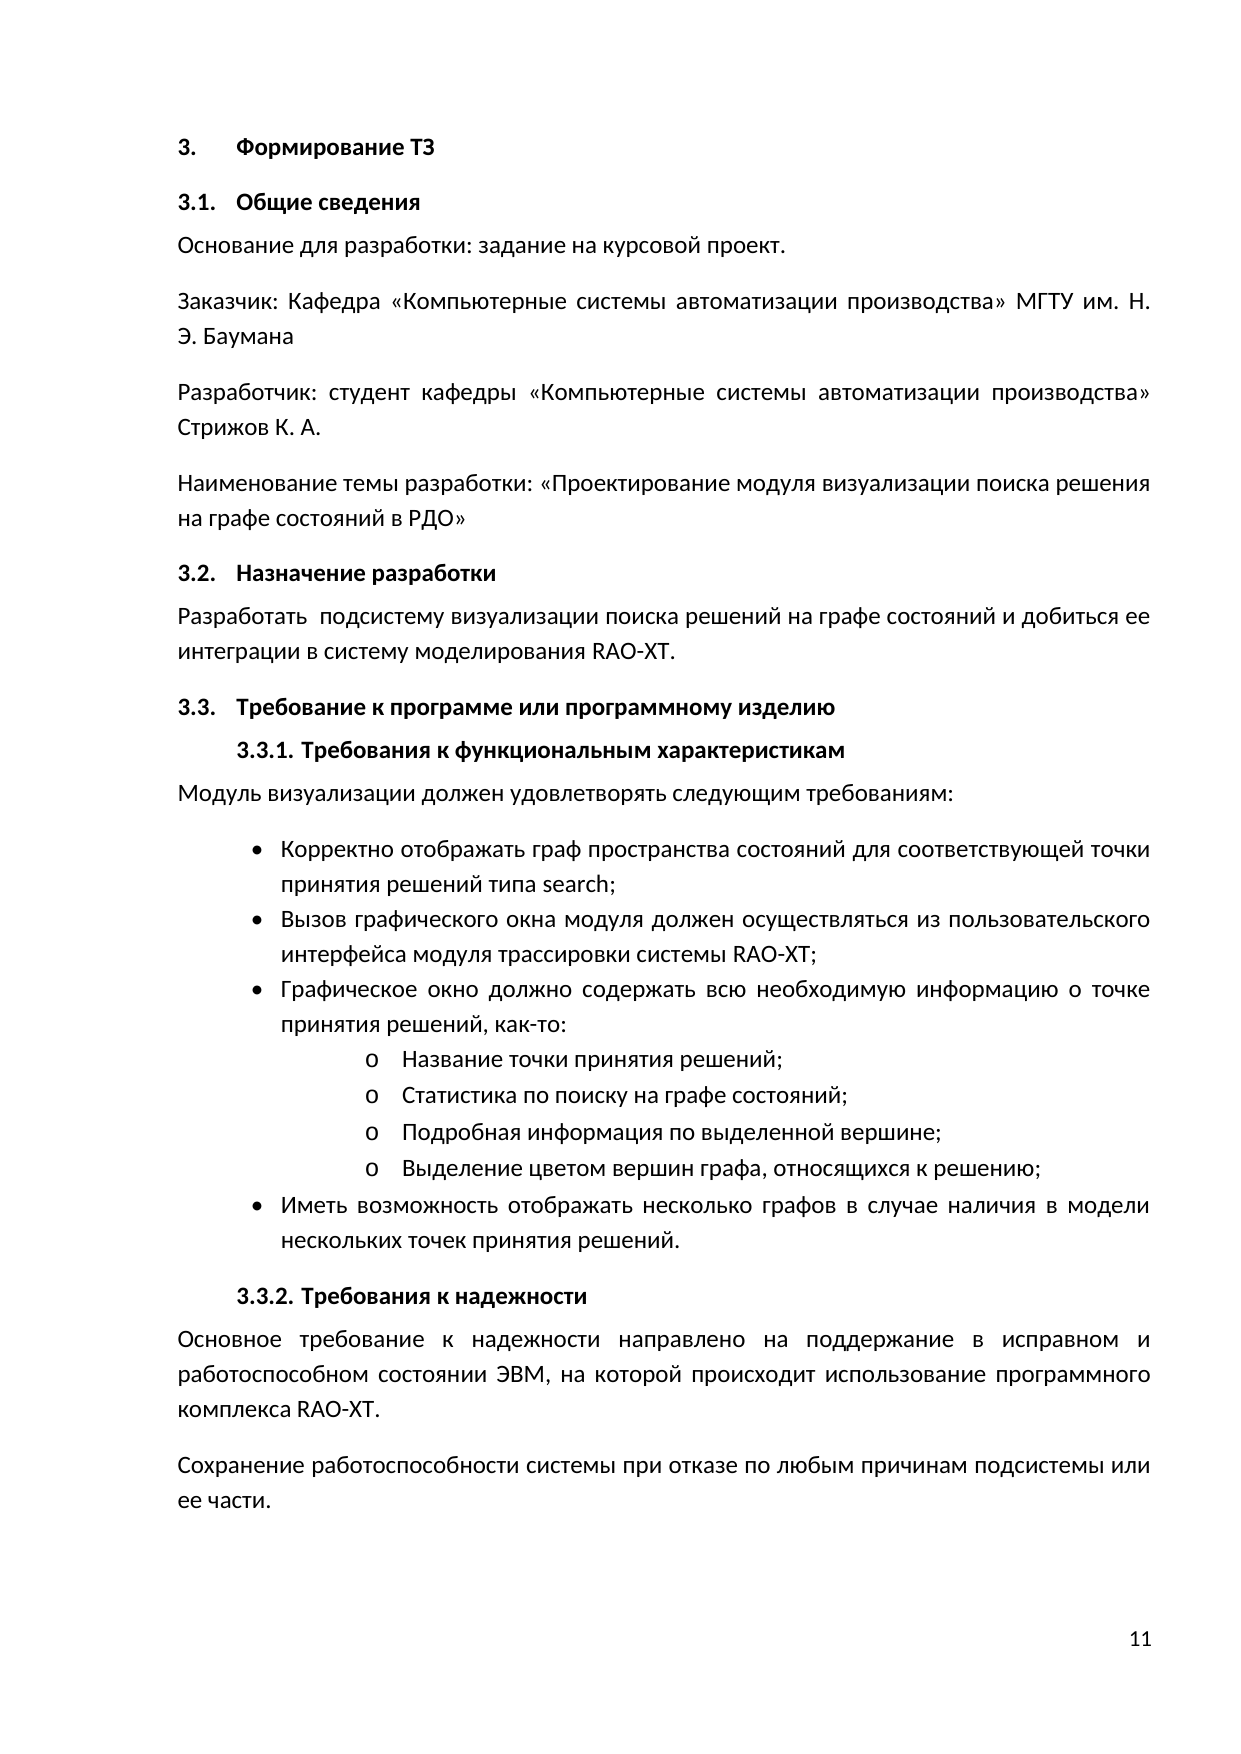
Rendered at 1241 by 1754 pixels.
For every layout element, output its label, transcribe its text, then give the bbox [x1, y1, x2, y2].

subtitle Требования к функциональным характеристикам [236, 734, 1152, 765]
list Название точки принятия решений; [364, 1043, 1152, 1075]
list Графическое окно должно содержать всю необходимую информацию о точке принятия решений, как-то: [251, 973, 1152, 1039]
list Корректно отображать граф пространства состояний для соответствующей точки принятия решений типа search; [251, 833, 1152, 899]
subtitle Требования к надежности [236, 1280, 1152, 1310]
list Вызов графического окна модуля должен осуществляться из пользовательского интерфейса модуля трассировки системы RAO-XT; [251, 903, 1152, 969]
text Сохранение работоспособности системы при отказе по любым причинам подсистемы или ее части. [177, 1449, 1152, 1514]
subtitle Назначение разработки [177, 557, 1152, 588]
subtitle Формирование ТЗ [177, 131, 1152, 161]
text Разработчик: студент кафедры «Компьютерные системы автоматизации производства» Стрижов К. А. [177, 376, 1152, 441]
list Иметь возможность отображать несколько графов в случае наличия в модели нескольких точек принятия решений. [251, 1189, 1152, 1254]
text Наименование темы разработки: «Проектирование модуля визуализации поиска решения на графе состояний в РДО» [177, 467, 1152, 532]
text Основание для разработки: задание на курсовой проект. [177, 229, 1152, 260]
list Подробная информация по выделенной вершине; [364, 1116, 1152, 1148]
text Основное требование к надежности направлено на поддержание в исправном и работоспособном состоянии ЭВМ, на которой происходит использование программного комплекса RAO-XT. [177, 1323, 1152, 1423]
list Выделение цветом вершин графа, относящихся к решению; [364, 1153, 1152, 1184]
text Заказчик: Кафедра «Компьютерные системы автоматизации производства» МГТУ им. Н. Э. Баумана [177, 285, 1152, 351]
list Статистика по поиску на графе состояний; [364, 1080, 1152, 1111]
text Разработать подсистему визуализации поиска решений на графе состояний и добиться ее интеграции в систему моделирования RAO-XT. [177, 601, 1152, 666]
text Модуль визуализации должен удовлетворять следующим требованиям: [177, 777, 1152, 808]
subtitle Общие сведения [177, 186, 1152, 217]
subtitle Требование к программе или программному изделию [177, 691, 1152, 722]
